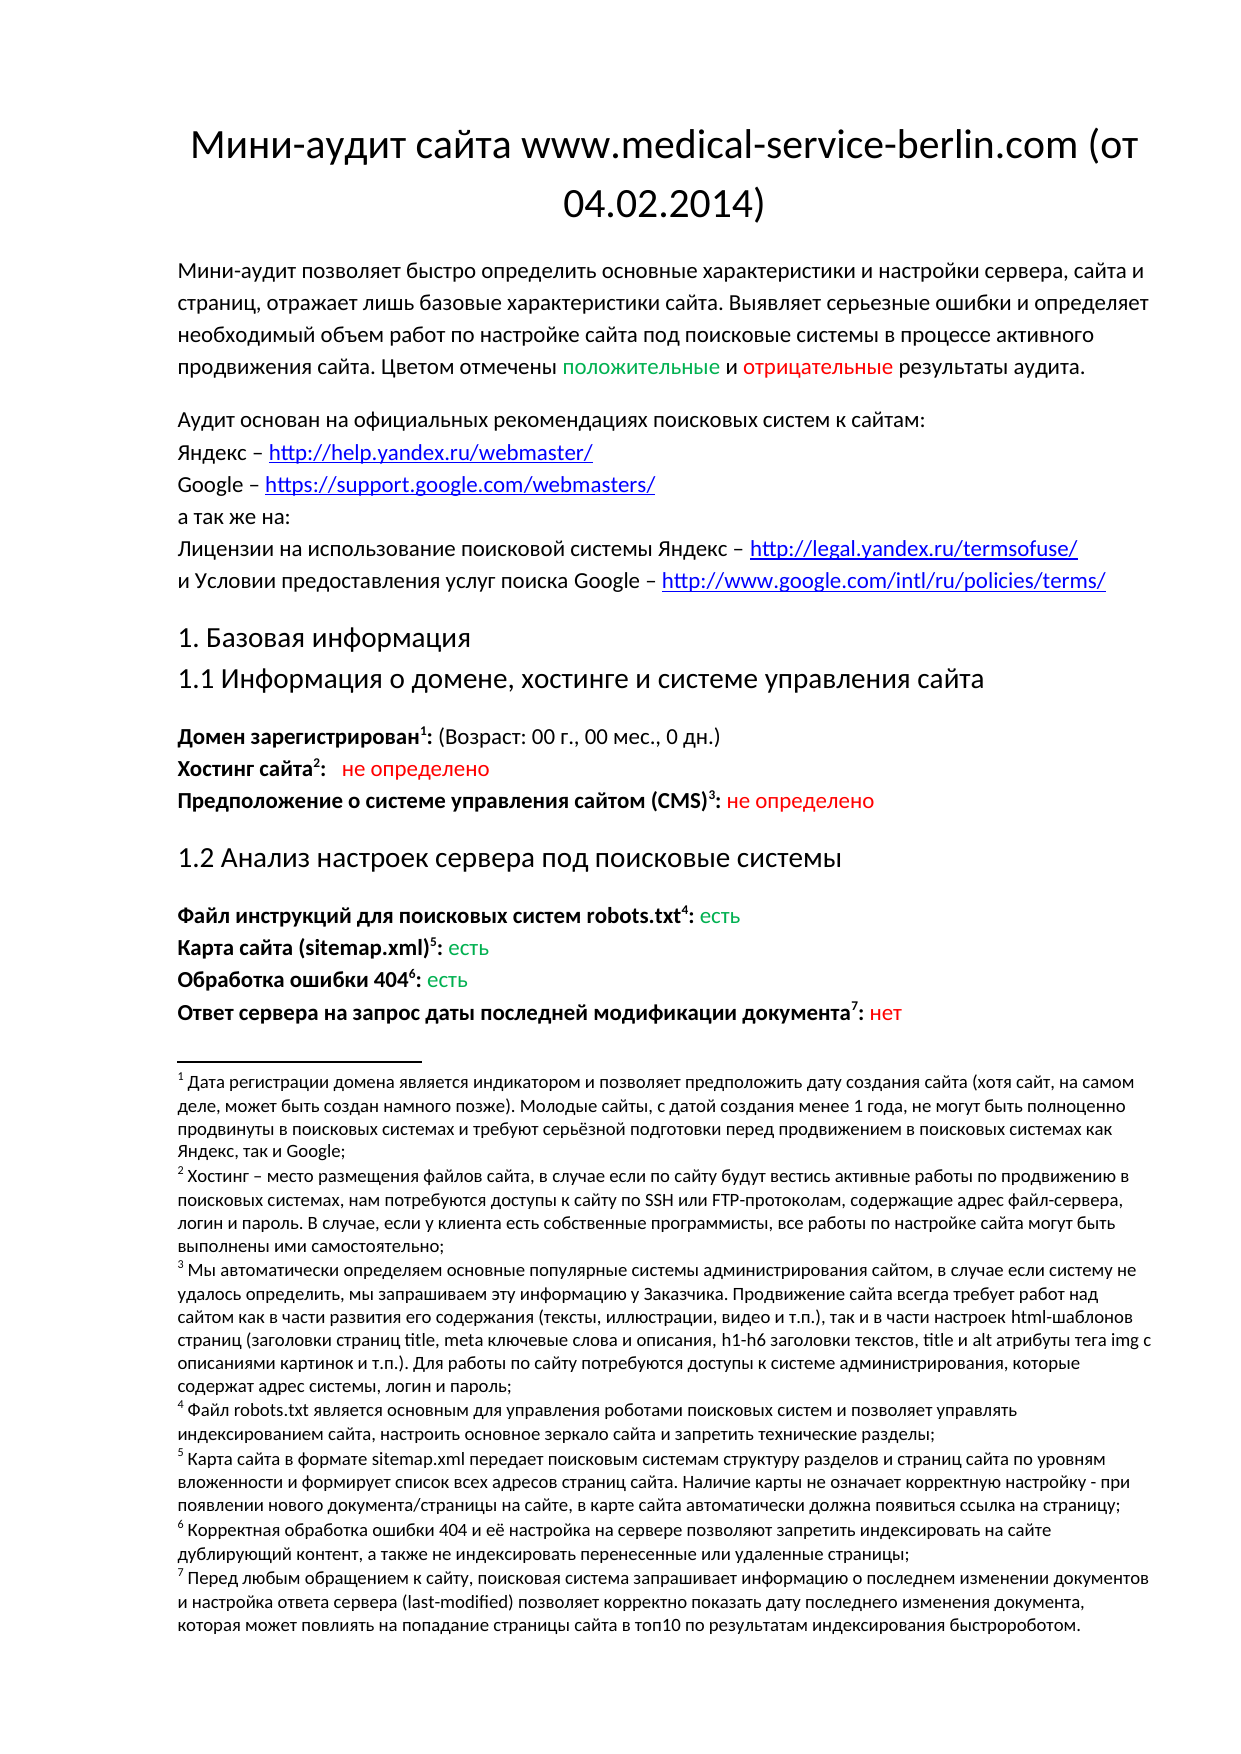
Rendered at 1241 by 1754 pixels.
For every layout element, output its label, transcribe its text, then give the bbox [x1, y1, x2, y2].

text Аудит основан на официальных рекомендациях поисковых систем к сайтам: Яндекс – http://help.yandex.ru/webmaster/ Google – https://support.google.com/webmasters/ а так же на: Лицензии на использование поисковой системы Яндекс – http://legal.yandex.ru/termsofuse/ и Условии предоставления услуг поиска Google – http://www.google.com/intl/ru/policies/terms/ [177, 405, 1152, 594]
text 1.2 Анализ настроек сервера под поисковые системы [177, 839, 1152, 875]
text Файл инструкций для поисковых систем robots.txt: есть Карта сайта (sitemap.xml): есть Обработка ошибки 404: есть Ответ сервера на запрос даты последней модификации документа: нет [177, 901, 1152, 1026]
text 1. Базовая информация 1.1 Информация о домене, хостинге и системе управления сайта [177, 619, 1152, 696]
text Домен зарегистрирован: (Возраст: 00 г., 00 мес., 0 дн.) Хостинг сайта: не определено Предположение о системе управления сайтом (CMS): не определено [177, 722, 1152, 814]
text Мини-аудит позволяет быстро определить основные характеристики и настройки сервера, сайта и страниц, отражает лишь базовые характеристики сайта. Выявляет серьезные ошибки и определяет необходимый объем работ по настройке сайта под поисковые системы в процессе активного продвижения сайта. Цветом отмечены положительные и отрицательные результаты аудита. [177, 256, 1152, 380]
text Мини-аудит сайта www.medical-service-berlin.com (от 04.02.2014) [177, 118, 1152, 227]
